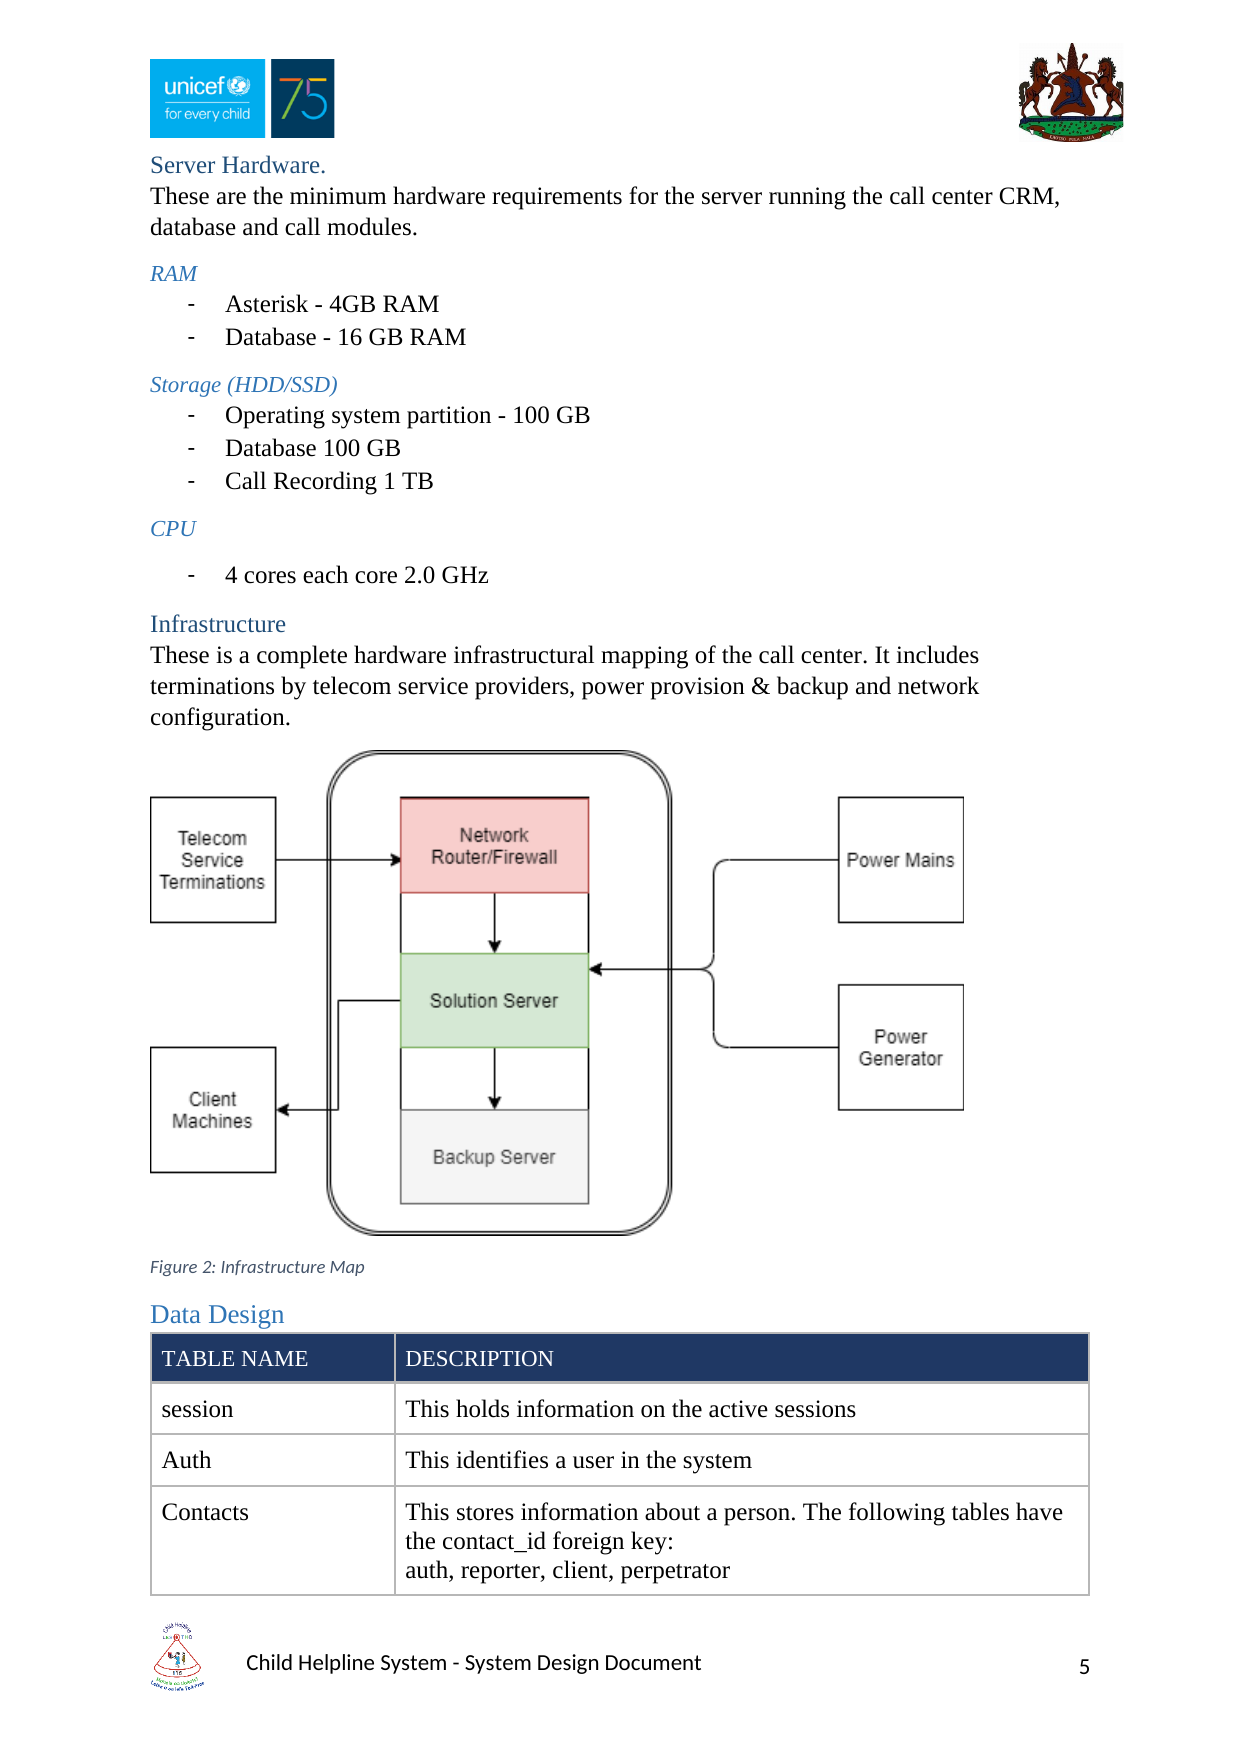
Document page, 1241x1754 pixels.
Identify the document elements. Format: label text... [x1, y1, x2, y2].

picture [228, 77, 249, 94]
table_cell session [152, 1384, 394, 1433]
list Database 100 GB [187, 432, 1090, 463]
subtitle Server Hardware. [150, 150, 1090, 179]
subtitle Data Design [150, 1299, 1090, 1330]
table_header TABLE NAME [152, 1334, 394, 1381]
picture [166, 82, 171, 94]
list Call Recording 1 TB [187, 465, 1090, 496]
text CPU [150, 514, 1090, 541]
picture [218, 77, 224, 93]
subtitle RAM [150, 260, 1090, 286]
table_cell Contacts [152, 1487, 394, 1594]
list 4 cores each core 2.0 GHz [187, 560, 1090, 590]
text These are the minimum hardware requirements for the server running the call center CRM, database and call modules. [150, 181, 1090, 241]
table_cell Auth [152, 1435, 394, 1485]
picture [228, 110, 234, 117]
table_cell This stores information about a person. The following tables have the contact_id foreign key: auth, reporter, client, perpetrator [396, 1487, 1088, 1594]
table_cell This identifies a user in the system [396, 1435, 1088, 1485]
picture [206, 83, 216, 92]
picture [150, 1621, 205, 1693]
list Operating system partition - 100 GB [187, 399, 1090, 430]
table_cell This holds information on the active sessions [396, 1384, 1088, 1433]
picture [266, 59, 335, 138]
text These is a complete hardware infrastructural mapping of the call center. It includes terminations by telecom service providers, power provision & backup and network configuration. [150, 640, 1090, 731]
table_header DESCRIPTION [396, 1334, 1088, 1381]
picture [150, 750, 964, 1236]
list Asterisk - 4GB RAM [187, 288, 1090, 319]
picture [1018, 43, 1124, 142]
subtitle Storage (HDD/SSD) [150, 371, 1090, 397]
list Database - 16 GB RAM [187, 321, 1090, 352]
subtitle Infrastructure [150, 609, 1090, 638]
